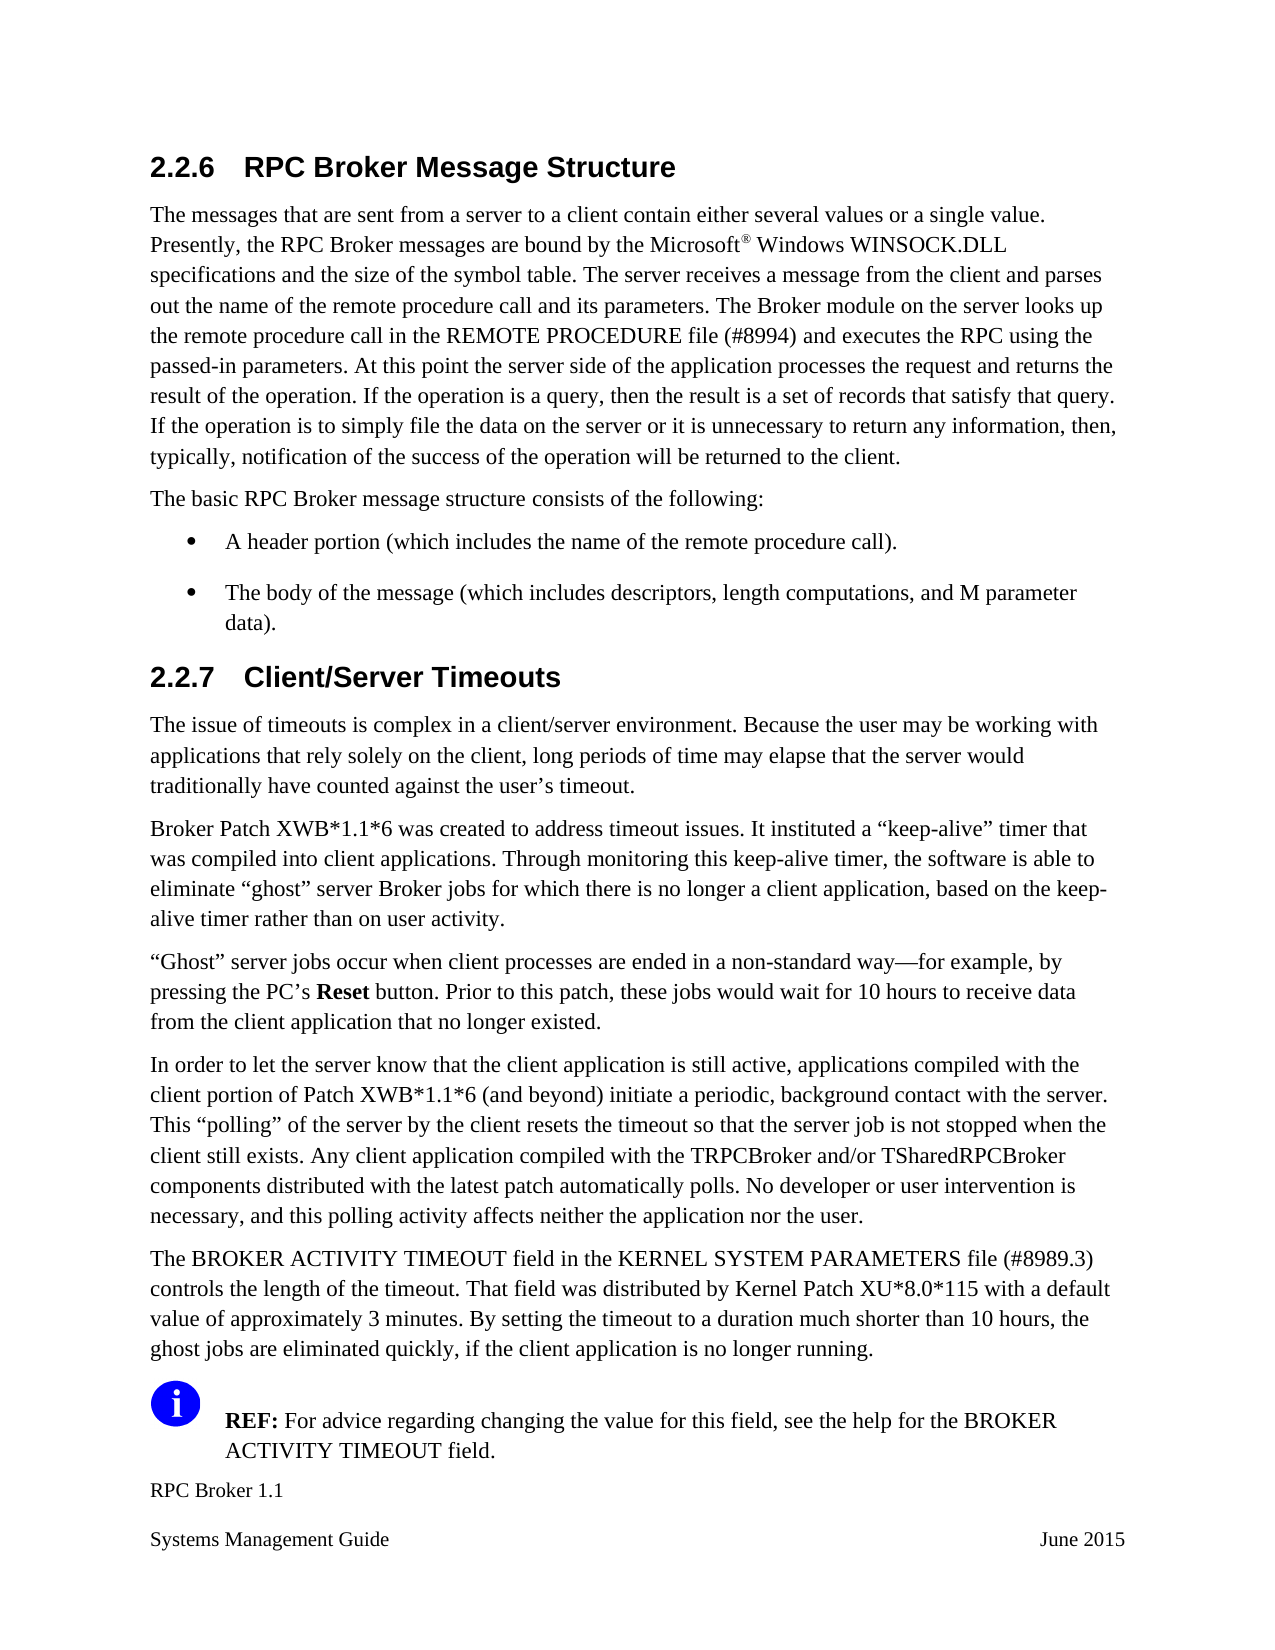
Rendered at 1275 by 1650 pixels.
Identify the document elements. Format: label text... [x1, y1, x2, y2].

text The BROKER ACTIVITY TIMEOUT field in the KERNEL SYSTEM PARAMETERS file (#8989.3) controls the length of the timeout. That field was distributed by Kernel Patch XU*8.0*115 with a default value of approximately 3 minutes. By setting the timeout to a duration much shorter than 10 hours, the ghost jobs are eliminated quickly, if the client application is no longer running. [150, 1245, 1125, 1362]
text The basic RPC Broker message structure consists of the following: [150, 485, 1125, 512]
text In order to let the server know that the client application is still active, applications compiled with the client portion of Patch XWB*1.1*6 (and beyond) initiate a periodic, background contact with the server. This “polling” of the server by the client resets the timeout so that the server job is not stopped when the client still exists. Any client application compiled with the TRPCBroker and/or TSharedRPCBroker components distributed with the latest patch automatically polls. No developer or user intervention is necessary, and this polling activity affects neither the application nor the user. [150, 1051, 1125, 1228]
picture [150, 1378, 200, 1429]
text “Ghost” server jobs occur when client processes are ended in a non-standard way—for example, by pressing the PC’s Reset button. Prior to this patch, these jobs would wait for 10 hours to receive data from the client application that no longer existed. [150, 948, 1125, 1035]
text REF: For advice regarding changing the value for this field, see the help for the BROKER ACTIVITY TIMEOUT field. [150, 1378, 1125, 1463]
subtitle Client/Server Timeouts [150, 660, 1125, 694]
text The issue of timeouts is complex in a client/server environment. Because the user may be working with applications that rely solely on the client, long periods of time may elapse that the server would traditionally have counted against the user’s timeout. [150, 711, 1125, 798]
list The body of the message (which includes descriptors, length computations, and M parameter data). [187, 579, 1125, 636]
subtitle RPC Broker Message Structure [150, 150, 1125, 183]
text The messages that are sent from a server to a client contain either several values or a single value. Presently, the RPC Broker messages are bound by the Microsoft® Windows WINSOCK.DLL specifications and the size of the symbol table. The server receives a message from the client and parses out the name of the remote procedure call and its parameters. The Broker module on the server looks up the remote procedure call in the REMOTE PROCEDURE file (#8994) and executes the RPC using the passed-in parameters. At this point the server side of the application processes the request and returns the result of the operation. If the operation is a query, then the result is a set of records that satisfy that query. If the operation is to simply file the data on the server or it is unnecessary to return any information, then, typically, notification of the success of the operation will be returned to the client. [150, 201, 1125, 469]
list A header portion (which includes the name of the remote procedure call). [187, 528, 1125, 554]
text Broker Patch XWB*1.1*6 was created to address timeout issues. It instituted a “keep-alive” timer that was compiled into client applications. Through monitoring this keep-alive timer, the software is able to eliminate “ghost” server Broker jobs for which there is no longer a client application, based on the keep-alive timer rather than on user activity. [150, 814, 1125, 932]
